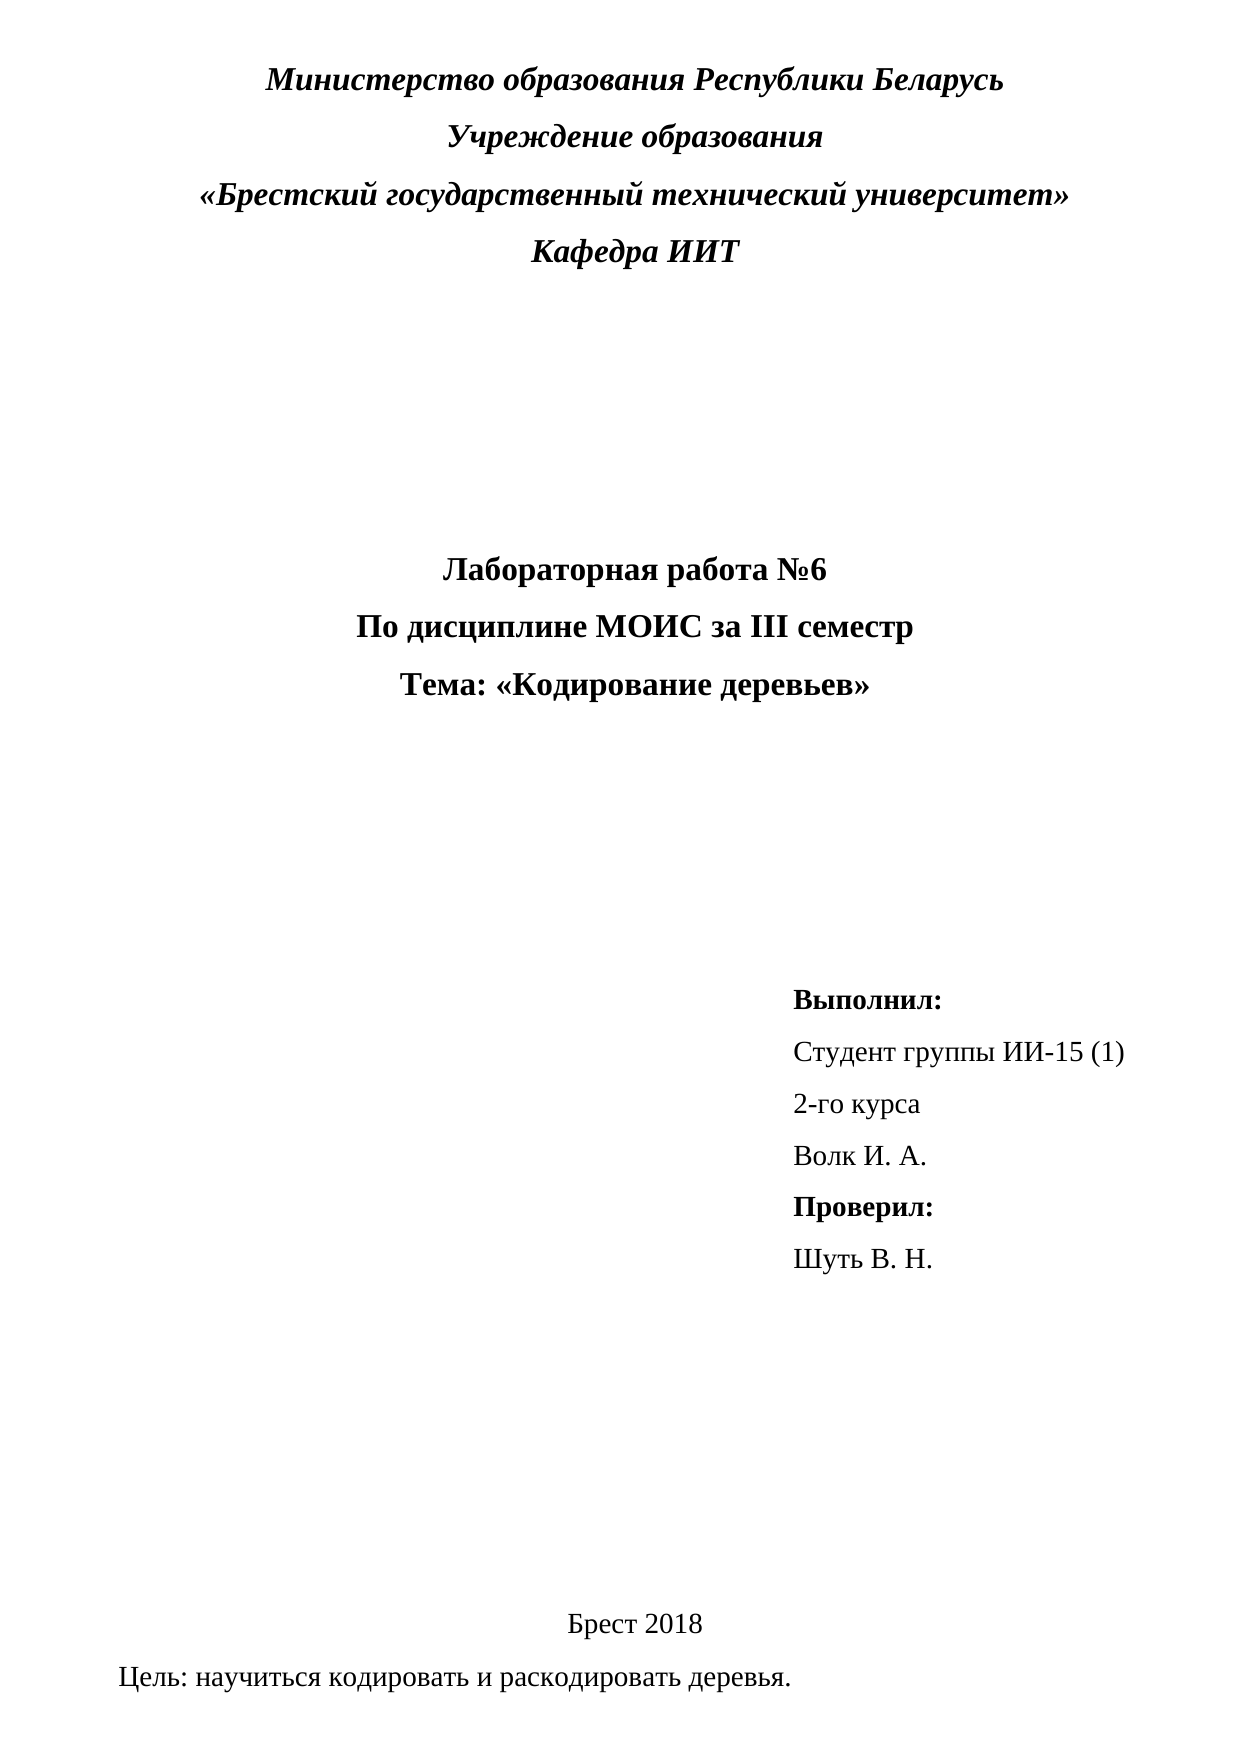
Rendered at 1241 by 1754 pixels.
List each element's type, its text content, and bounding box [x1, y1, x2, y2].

text По дисциплине МОИС за III семестр [118, 607, 1152, 645]
text Волк И. А. [793, 1138, 1152, 1171]
text Кафедра ИИТ [118, 231, 1152, 269]
text Проверил: [793, 1189, 1152, 1223]
text «Брестский государственный технический университет» [118, 174, 1152, 212]
text Шуть В. Н. [793, 1241, 1152, 1275]
text Выполнил: [793, 982, 1152, 1016]
text Министерство образования Республики Беларусь [118, 59, 1152, 97]
text Учреждение образования [118, 116, 1152, 155]
text 2-го курса [793, 1086, 1152, 1119]
text Цель: научиться кодировать и раскодировать деревья. [118, 1659, 1152, 1692]
text Студент группы ИИ-15 (1) [793, 1034, 1152, 1067]
text Лабораторная работа №6 [118, 549, 1152, 588]
text Тема: «Кодирование деревьев» [118, 664, 1152, 702]
text Брест 2018 [118, 1606, 1152, 1640]
